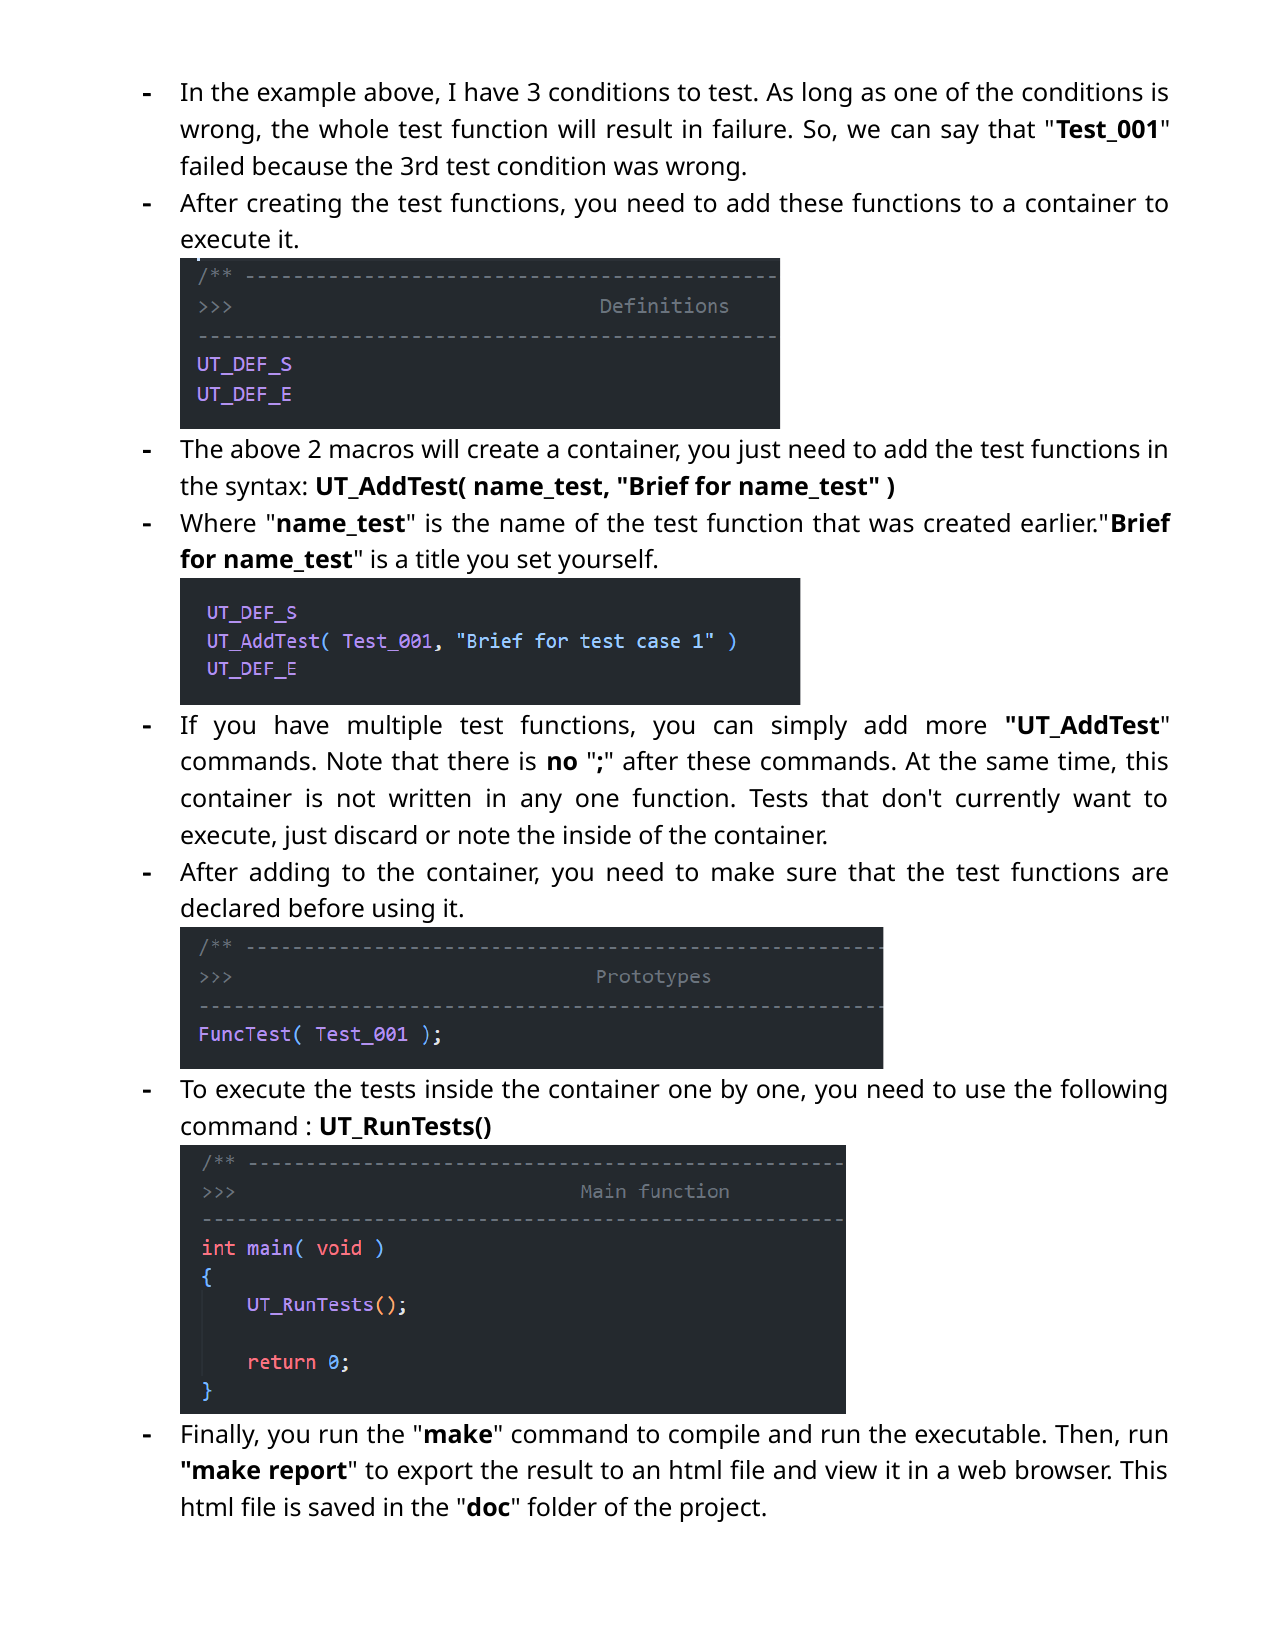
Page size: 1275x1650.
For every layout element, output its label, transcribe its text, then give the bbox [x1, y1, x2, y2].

list Where "name_test" is the name of the test function that was created earlier."Brief for name_test" is a title you set yourself. [142, 505, 1170, 576]
list Finally, you run the "make" command to compile and run the executable. Then, run "make report" to export the result to an html file and view it in a web browser. This html file is saved in the "doc" folder of the project. [142, 1416, 1170, 1524]
picture [180, 927, 884, 1069]
list After adding to the container, you need to make sure that the test functions are declared before using it. [142, 854, 1170, 925]
picture [180, 258, 780, 429]
list To execute the tests inside the container one by one, you need to use the following command : UT_RunTests() [142, 1072, 1170, 1142]
picture [180, 578, 801, 705]
picture [180, 1145, 846, 1414]
list In the example above, I have 3 conditions to test. As long as one of the conditions is wrong, the whole test function will result in failure. So, we can say that "Test_001" failed because the 3rd test condition was wrong. [142, 75, 1170, 183]
list If you have multiple test functions, you can simply add more "UT_AddTest" commands. Note that there is no ";" after these commands. At the same time, this container is not written in any one function. Tests that don't currently want to execute, just discard or note the inside of the container. [142, 707, 1170, 852]
list After creating the test functions, you need to add these functions to a container to execute it. [142, 185, 1170, 256]
list The above 2 macros will create a container, you just need to add the test functions in the syntax: UT_AddTest( name_test, "Brief for name_test" ) [142, 432, 1170, 502]
